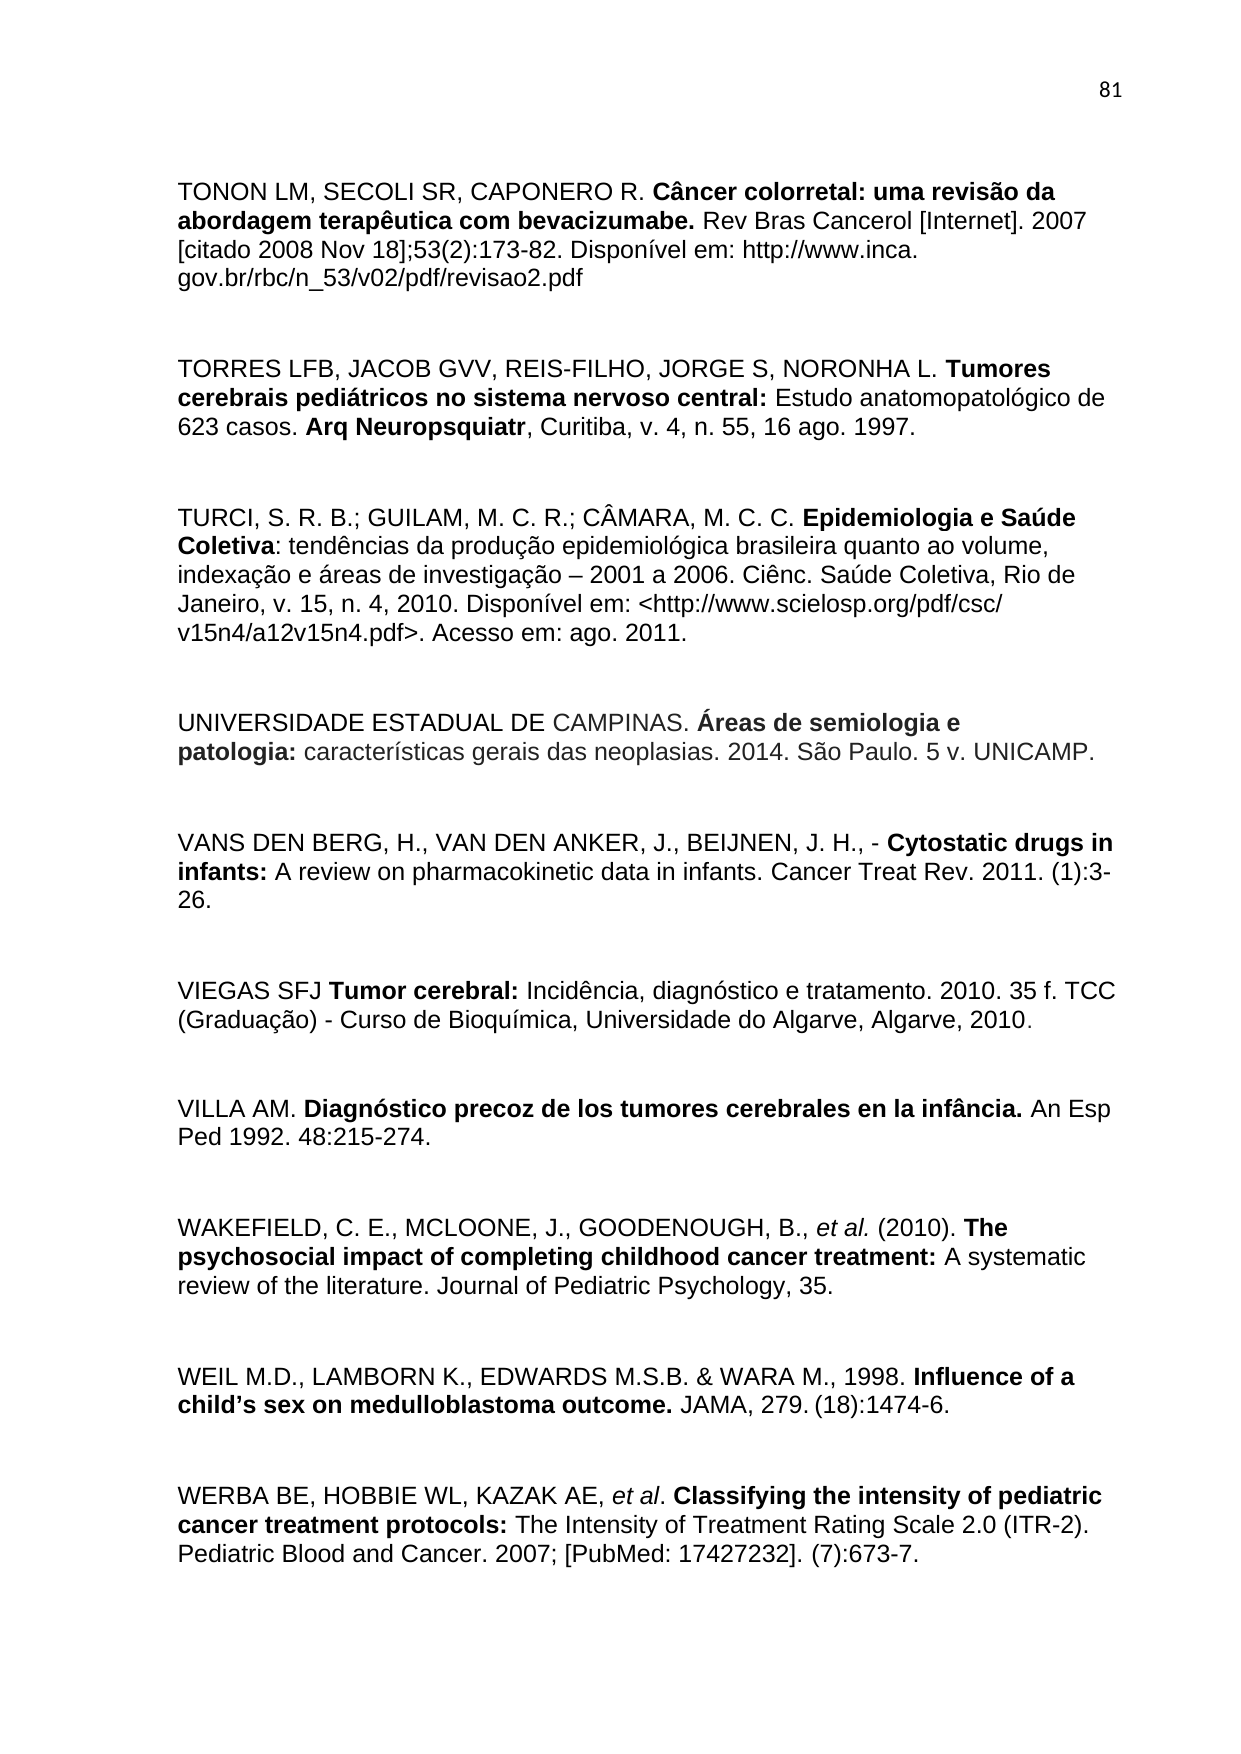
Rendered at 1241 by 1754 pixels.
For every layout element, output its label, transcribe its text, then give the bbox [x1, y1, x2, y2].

text TURCI, S. R. B.; GUILAM, M. C. R.; CÂMARA, M. C. C. Epidemiologia e Saúde Coletiva: tendências da produção epidemiológica brasileira quanto ao volume, indexação e áreas de investigação – 2001 a 2006. Ciênc. Saúde Coletiva, Rio de Janeiro, v. 15, n. 4, 2010. Disponível em: <http://www.scielosp.org/pdf/csc/ v15n4/a12v15n4.pdf>. Acesso em: ago. 2011. [688, 503, 1122, 646]
text WEIL M.D., LAMBORN K., EDWARDS M.S.B. & WARA M., 1998. Influence of a child’s sex on medulloblastoma outcome. JAMA, 279. (18):1474-6. [177, 1361, 1122, 1419]
text TONON LM, SECOLI SR, CAPONERO R. Câncer colorretal: uma revisão da abordagem terapêutica com bevacizumabe. Rev Bras Cancerol [Internet]. 2007 [citado 2008 Nov 18];53(2):173-82. Disponível em: http://www.inca. gov.br/rbc/n_53/v02/pdf/revisao2.pdf [177, 177, 1122, 292]
text WERBA BE, HOBBIE WL, KAZAK AE, et al. Classifying the intensity of pediatric cancer treatment protocols: The Intensity of Treatment Rating Scale 2.0 (ITR-2). Pediatric Blood and Cancer. 2007; [PubMed: 17427232]. (7):673-7. [177, 1481, 1122, 1567]
text TORRES LFB, JACOB GVV, REIS-FILHO, JORGE S, NORONHA L. Tumores cerebrais pediátricos no sistema nervoso central: Estudo anatomopatológico de 623 casos. Arq Neuropsquiatr, Curitiba, v. 4, n. 55, 16 ago. 1997. [917, 354, 1122, 441]
text UNIVERSIDADE ESTADUAL DE CAMPINAS. Áreas de semiologia e patologia: características gerais das neoplasias. 2014. São Paulo. 5 v. UNICAMP. [177, 708, 1122, 766]
text VILLA AM. Diagnóstico precoz de los tumores cerebrales en la infância. An Esp Ped 1992. 48:215-274. [177, 1093, 1122, 1151]
text VANS DEN BERG, H., VAN DEN ANKER, J., BEIJNEN, J. H., - Cytostatic drugs in infants: A review on pharmacokinetic data in infants. Cancer Treat Rev. 2011. (1):3-26. [177, 828, 1122, 914]
text WAKEFIELD, C. E., MCLOONE, J., GOODENOUGH, B., et al. (2010). The psychosocial impact of completing childhood cancer treatment: A systematic review of the literature. Journal of Pediatric Psychology, 35. [177, 1213, 1122, 1299]
